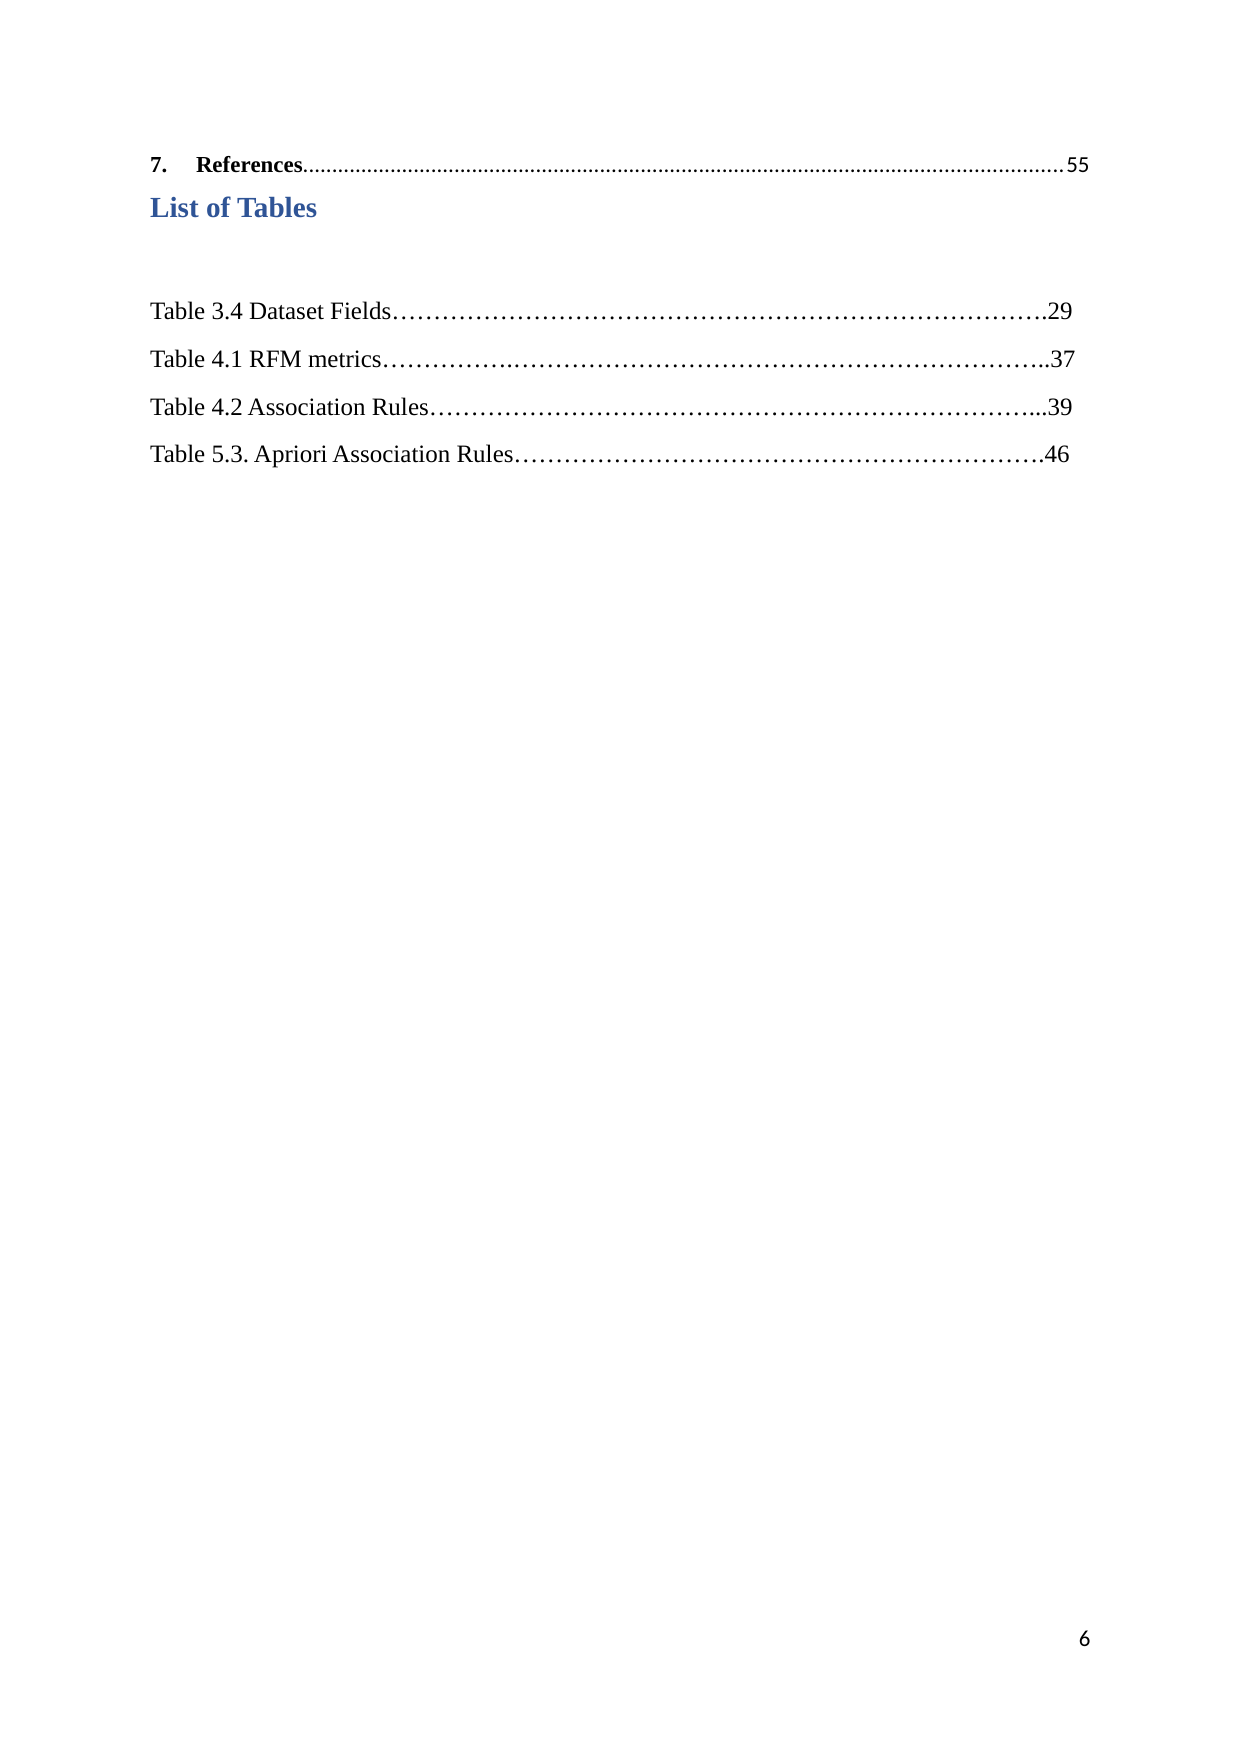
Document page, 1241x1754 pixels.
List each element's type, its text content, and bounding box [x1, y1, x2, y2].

text Table 3.4 Dataset Fields…………………………………………………………………….29 [150, 296, 1090, 325]
text Table 4.2 Association Rules………………………………………………………………...39 [150, 392, 1090, 420]
text Table 4.1 RFM metrics…………….………………………………………………………..37 [150, 344, 1090, 373]
text Table 5.3. Apriori Association Rules……………………………………………………….46 [150, 439, 1090, 468]
